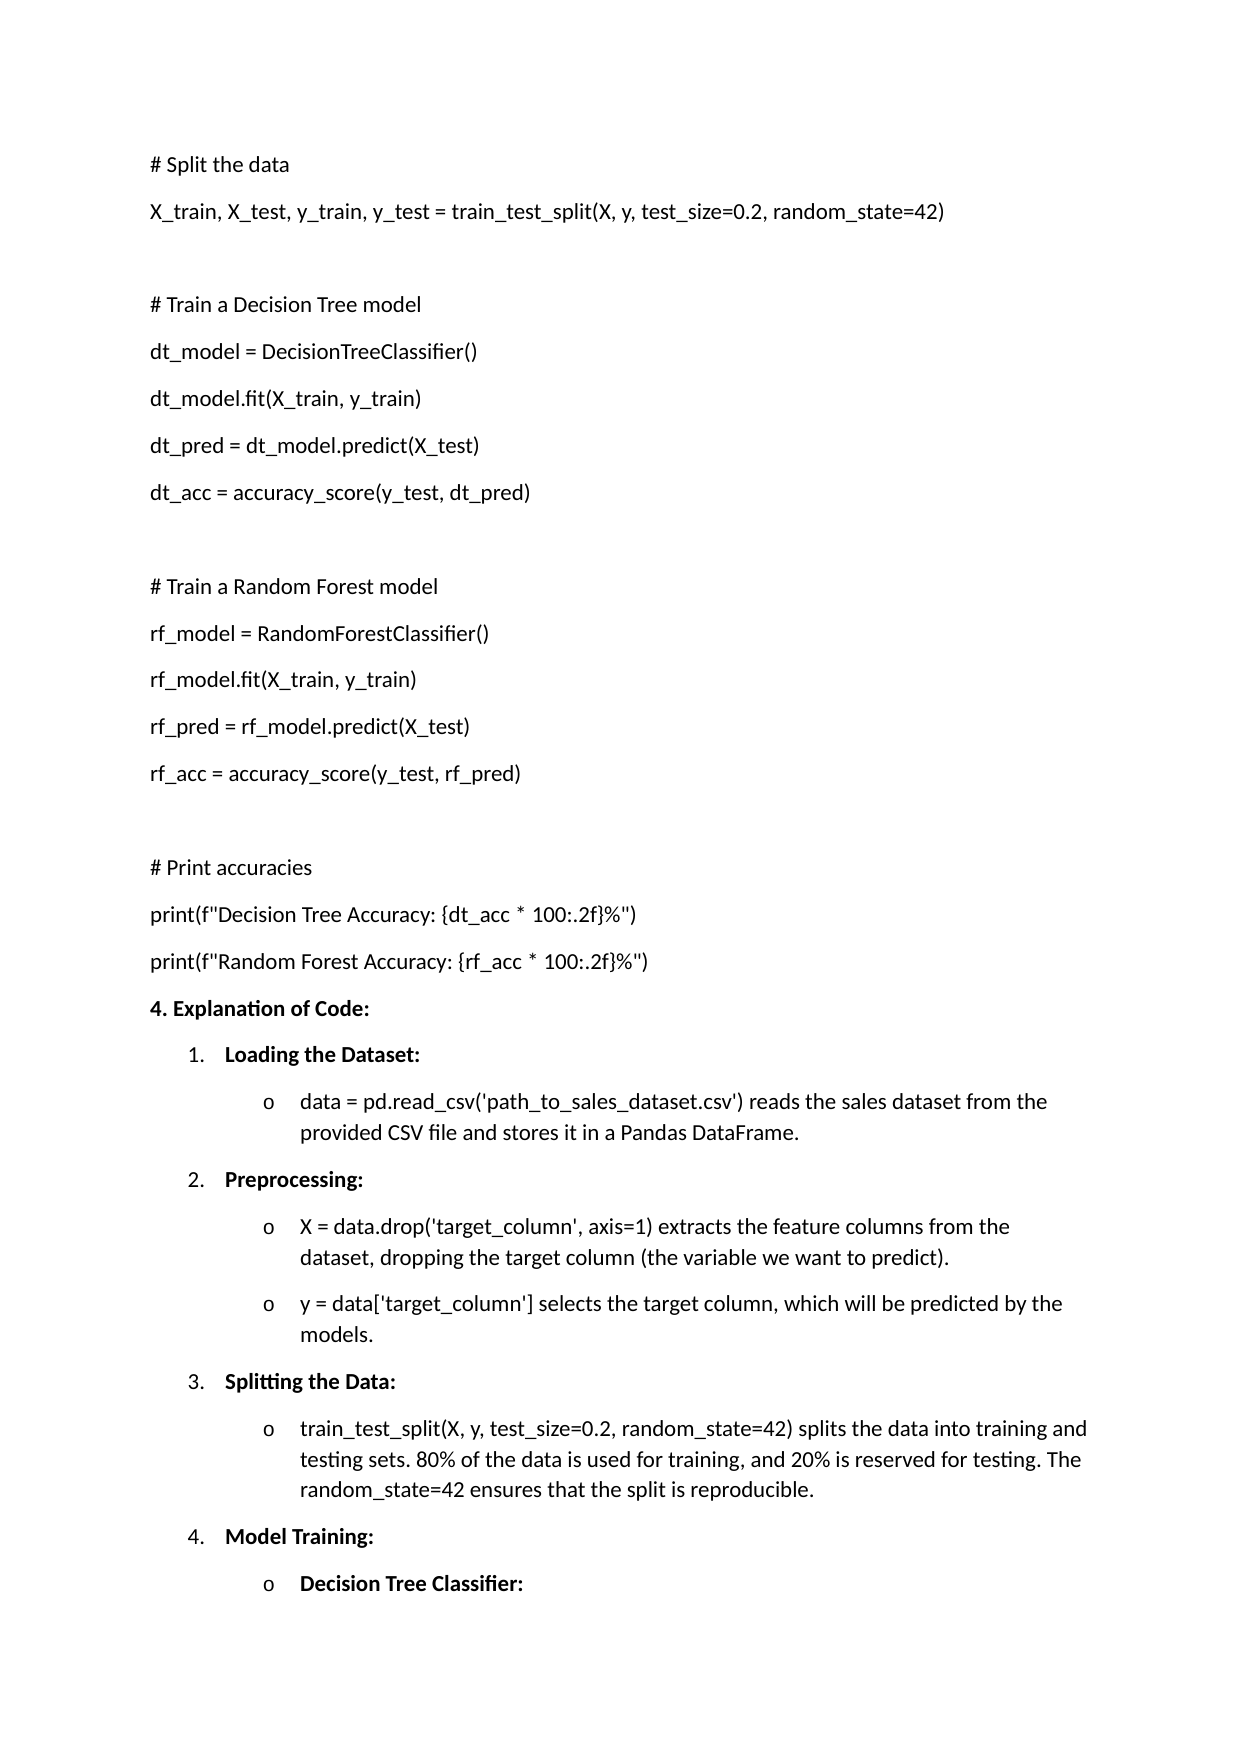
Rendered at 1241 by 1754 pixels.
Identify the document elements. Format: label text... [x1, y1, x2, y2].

text rf_model = RandomForestClassifier() [150, 619, 1090, 647]
text dt_model.fit(X_train, y_train) [150, 384, 1090, 412]
list Decision Tree Classifier: [262, 1569, 1090, 1597]
text # Split the data [150, 150, 1090, 178]
text X_train, X_test, y_train, y_test = train_test_split(X, y, test_size=0.2, random_state=42) [150, 197, 1090, 225]
text rf_pred = rf_model.predict(X_test) [150, 712, 1090, 741]
text # Train a Random Forest model [150, 572, 1090, 600]
list X = data.drop('target_column', axis=1) extracts the feature columns from the dataset, dropping the target column (the variable we want to predict). [262, 1212, 1090, 1271]
list train_test_split(X, y, test_size=0.2, random_state=42) splits the data into training and testing sets. 80% of the data is used for training, and 20% is reserved for testing. The random_state=42 ensures that the split is reproducible. [262, 1414, 1090, 1503]
list Splitting the Data: [187, 1367, 1090, 1395]
text print(f"Random Forest Accuracy: {rf_acc * 100:.2f}%") [150, 947, 1090, 975]
list Model Training: [187, 1522, 1090, 1550]
text dt_acc = accuracy_score(y_test, dt_pred) [150, 478, 1090, 506]
text 4. Explanation of Code: [150, 994, 1090, 1022]
list Loading the Dataset: [187, 1041, 1090, 1069]
text rf_acc = accuracy_score(y_test, rf_pred) [150, 759, 1090, 787]
text dt_model = DecisionTreeClassifier() [150, 337, 1090, 366]
text print(f"Decision Tree Accuracy: {dt_acc * 100:.2f}%") [150, 900, 1090, 928]
text # Print accuracies [150, 853, 1090, 881]
list Preprocessing: [187, 1165, 1090, 1193]
list y = data['target_column'] selects the target column, which will be predicted by the models. [262, 1289, 1090, 1348]
list data = pd.read_csv('path_to_sales_dataset.csv') reads the sales dataset from the provided CSV file and stores it in a Pandas DataFrame. [262, 1087, 1090, 1146]
text rf_model.fit(X_train, y_train) [150, 666, 1090, 694]
text # Train a Decision Tree model [150, 291, 1090, 319]
text dt_pred = dt_model.predict(X_test) [150, 431, 1090, 459]
